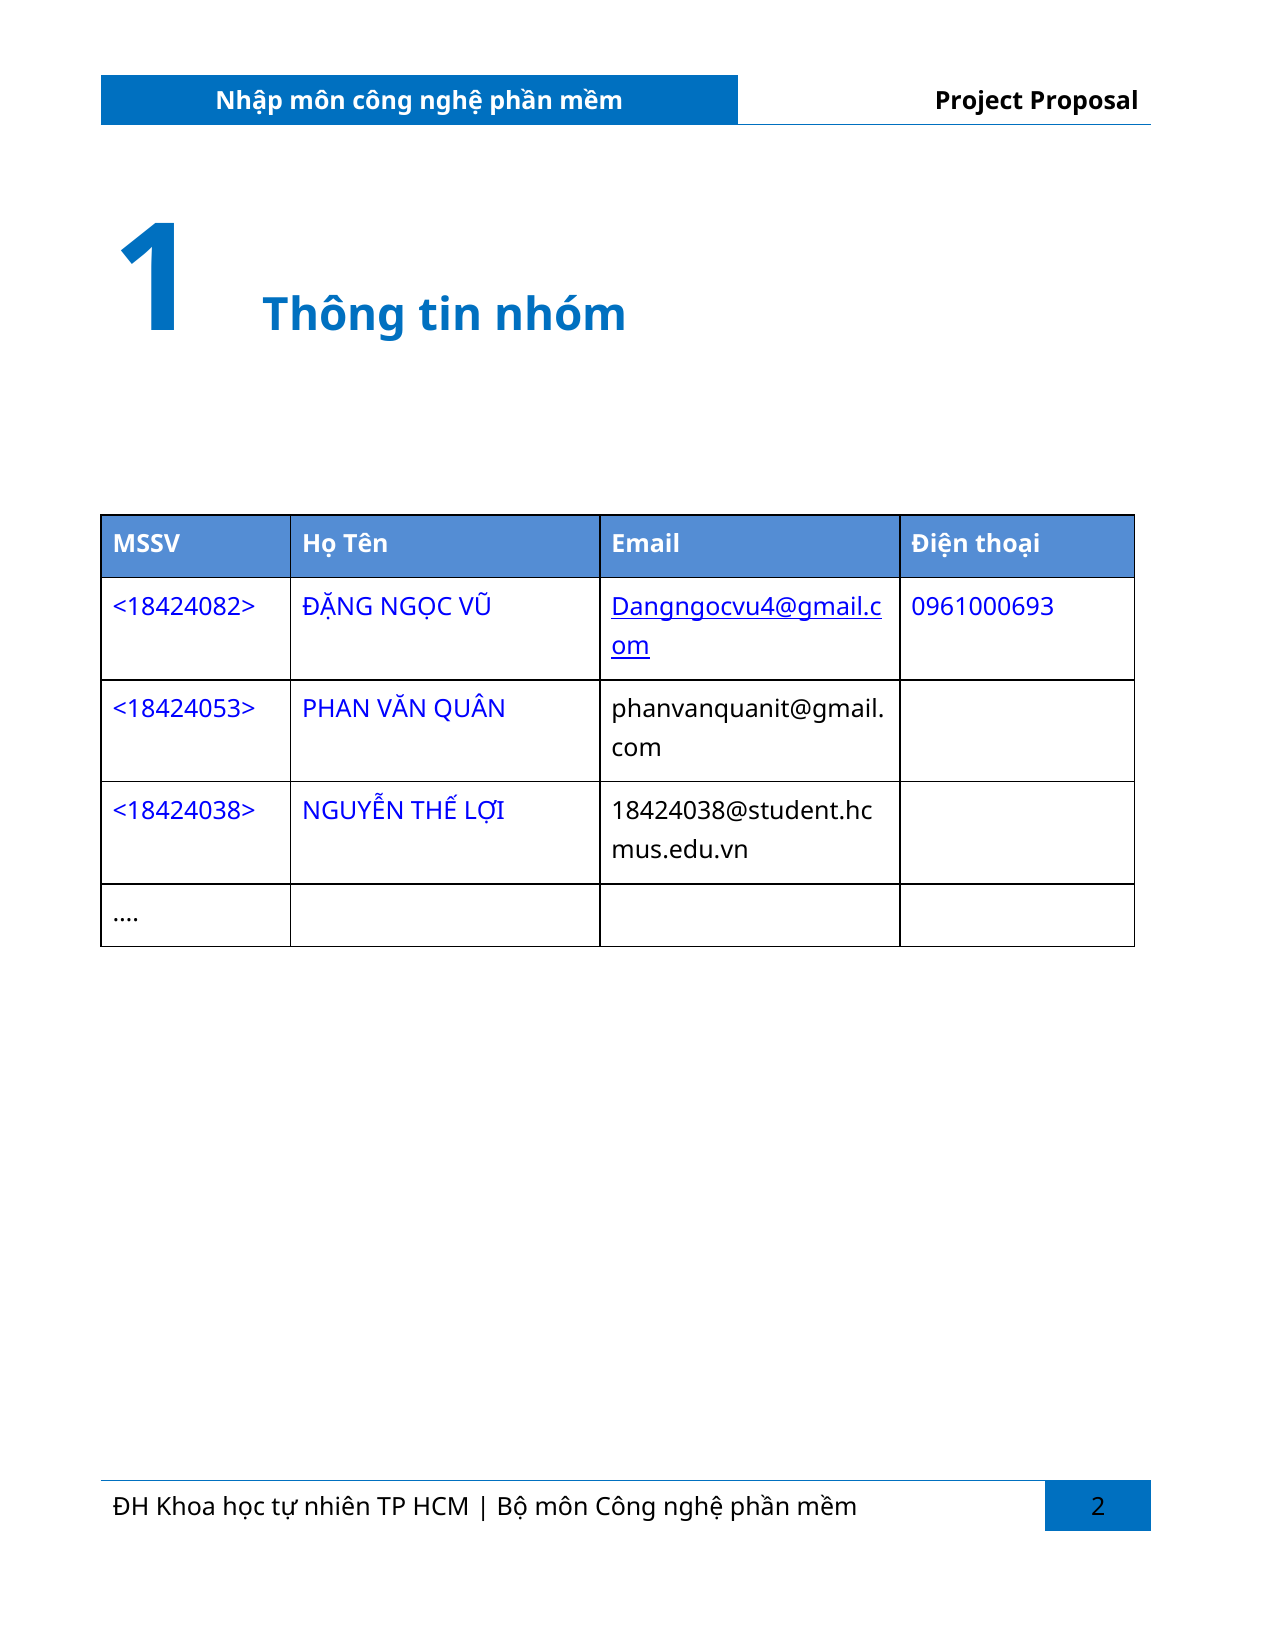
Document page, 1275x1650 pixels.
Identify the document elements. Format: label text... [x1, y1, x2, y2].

table_cell [601, 885, 899, 946]
table_cell NGUYỄN THẾ LỢI [291, 782, 599, 883]
table_cell [901, 782, 1134, 883]
table_cell [901, 885, 1134, 946]
table_cell …. [102, 885, 290, 946]
table_cell <18424082> [102, 578, 290, 679]
table_header Họ Tên [291, 516, 599, 577]
table_cell 0961000693 [901, 578, 1134, 679]
table_cell phanvanquanit@gmail.com [601, 681, 899, 781]
table_header Email [601, 516, 899, 577]
table_cell [291, 885, 599, 946]
table_cell PHAN VĂN QUÂN [291, 681, 599, 781]
table_cell 18424038@student.hcmus.edu.vn [601, 782, 899, 883]
table_cell <18424038> [102, 782, 290, 883]
table_cell <18424053> [102, 681, 290, 781]
table_cell [901, 681, 1134, 781]
table_cell Dangngocvu4@gmail.com [601, 578, 899, 679]
table_header MSSV [102, 516, 290, 577]
table_header Điện thoại [901, 516, 1134, 577]
subtitle Thông tin nhóm [112, 169, 1162, 374]
table_cell ĐẶNG NGỌC VŨ [291, 578, 599, 679]
